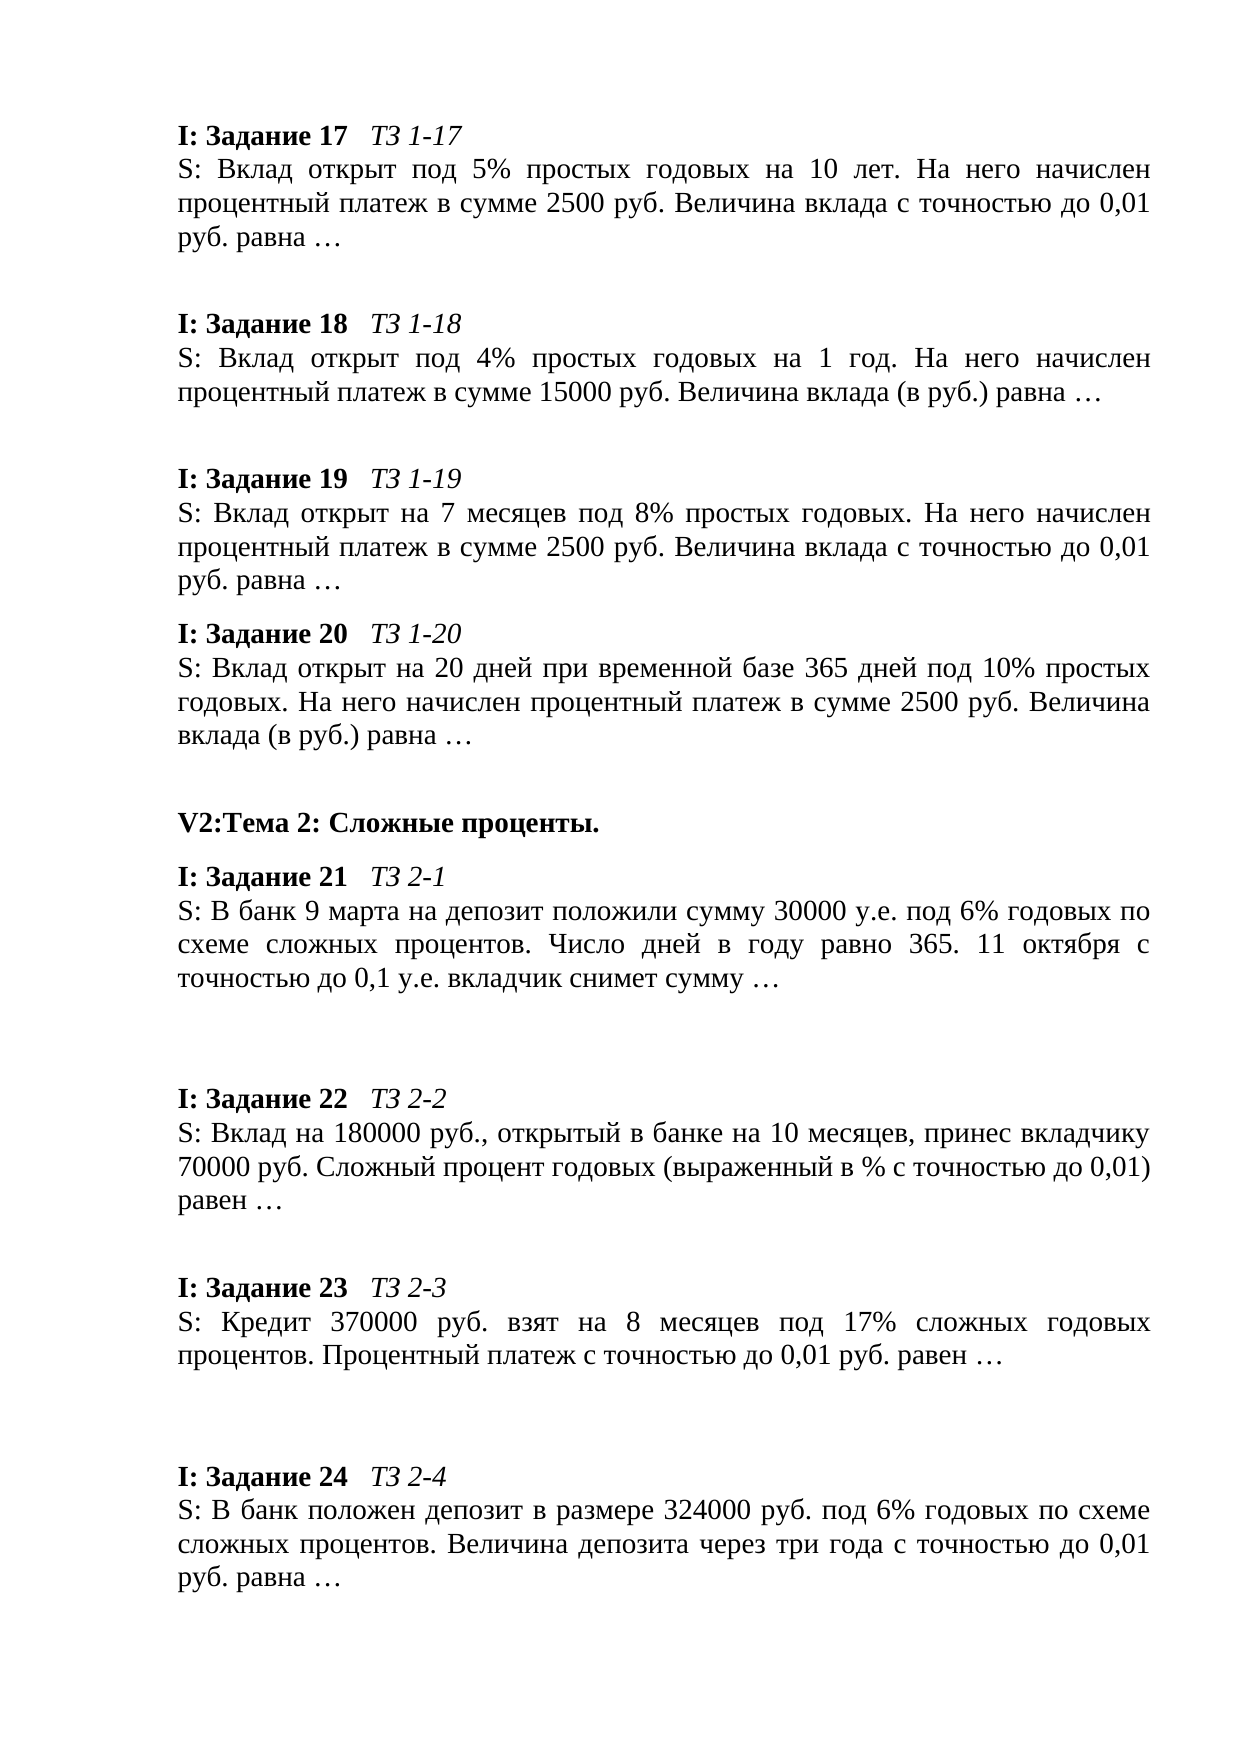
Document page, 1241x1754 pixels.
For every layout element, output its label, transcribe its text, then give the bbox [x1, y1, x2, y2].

text I: Задание 22 ТЗ 2-2 [177, 1082, 1152, 1115]
text S: Вклад открыт на 7 месяцев под 8% простых годовых. На него начислен процентный платеж в сумме 2500 руб. Величина вклада с точностью до 0,01 руб. равна … [177, 495, 1152, 596]
text I: Задание 20 ТЗ 1-20 [177, 617, 1152, 650]
text S: В банк 9 марта на депозит положили сумму 30000 у.е. под 6% годовых по схеме сложных процентов. Число дней в году равно 365. 11 октября с точностью до 0,1 у.е. вкладчик снимет сумму … [177, 893, 1152, 994]
text I: Задание 21 ТЗ 2-1 [177, 859, 1152, 893]
text I: Задание 24 ТЗ 2-4 [177, 1459, 1152, 1492]
text S: Вклад открыт на 20 дней при временной базе 365 дней под 10% простых годовых. На него начислен процентный платеж в сумме 2500 руб. Величина вклада (в руб.) равна … [177, 650, 1152, 751]
text I: Задание 17 ТЗ 1-17 [177, 118, 1152, 152]
text S: Кредит 370000 руб. взят на 8 месяцев под 17% сложных годовых процентов. Процентный платеж с точностью до 0,01 руб. равен … [177, 1304, 1152, 1371]
text I: Задание 23 ТЗ 2-3 [177, 1270, 1152, 1304]
text I: Задание 18 ТЗ 1-18 [177, 307, 1152, 340]
text I: Задание 19 ТЗ 1-19 [177, 462, 1152, 495]
text S: Вклад на 180000 руб., открытый в банке на 10 месяцев, принес вкладчику 70000 руб. Сложный процент годовых (выраженный в % с точностью до 0,01) равен … [177, 1115, 1152, 1216]
text S: Вклад открыт под 5% простых годовых на 10 лет. На него начислен процентный платеж в сумме 2500 руб. Величина вклада с точностью до 0,01 руб. равна … [177, 152, 1152, 252]
text S: В банк положен депозит в размере 324000 руб. под 6% годовых по схеме сложных процентов. Величина депозита через три года с точностью до 0,01 руб. равна … [177, 1492, 1152, 1593]
text V2:Тема 2: Сложные проценты. [177, 805, 1152, 839]
text S: Вклад открыт под 4% простых годовых на 1 год. На него начислен процентный платеж в сумме 15000 руб. Величина вклада (в руб.) равна … [177, 340, 1152, 407]
